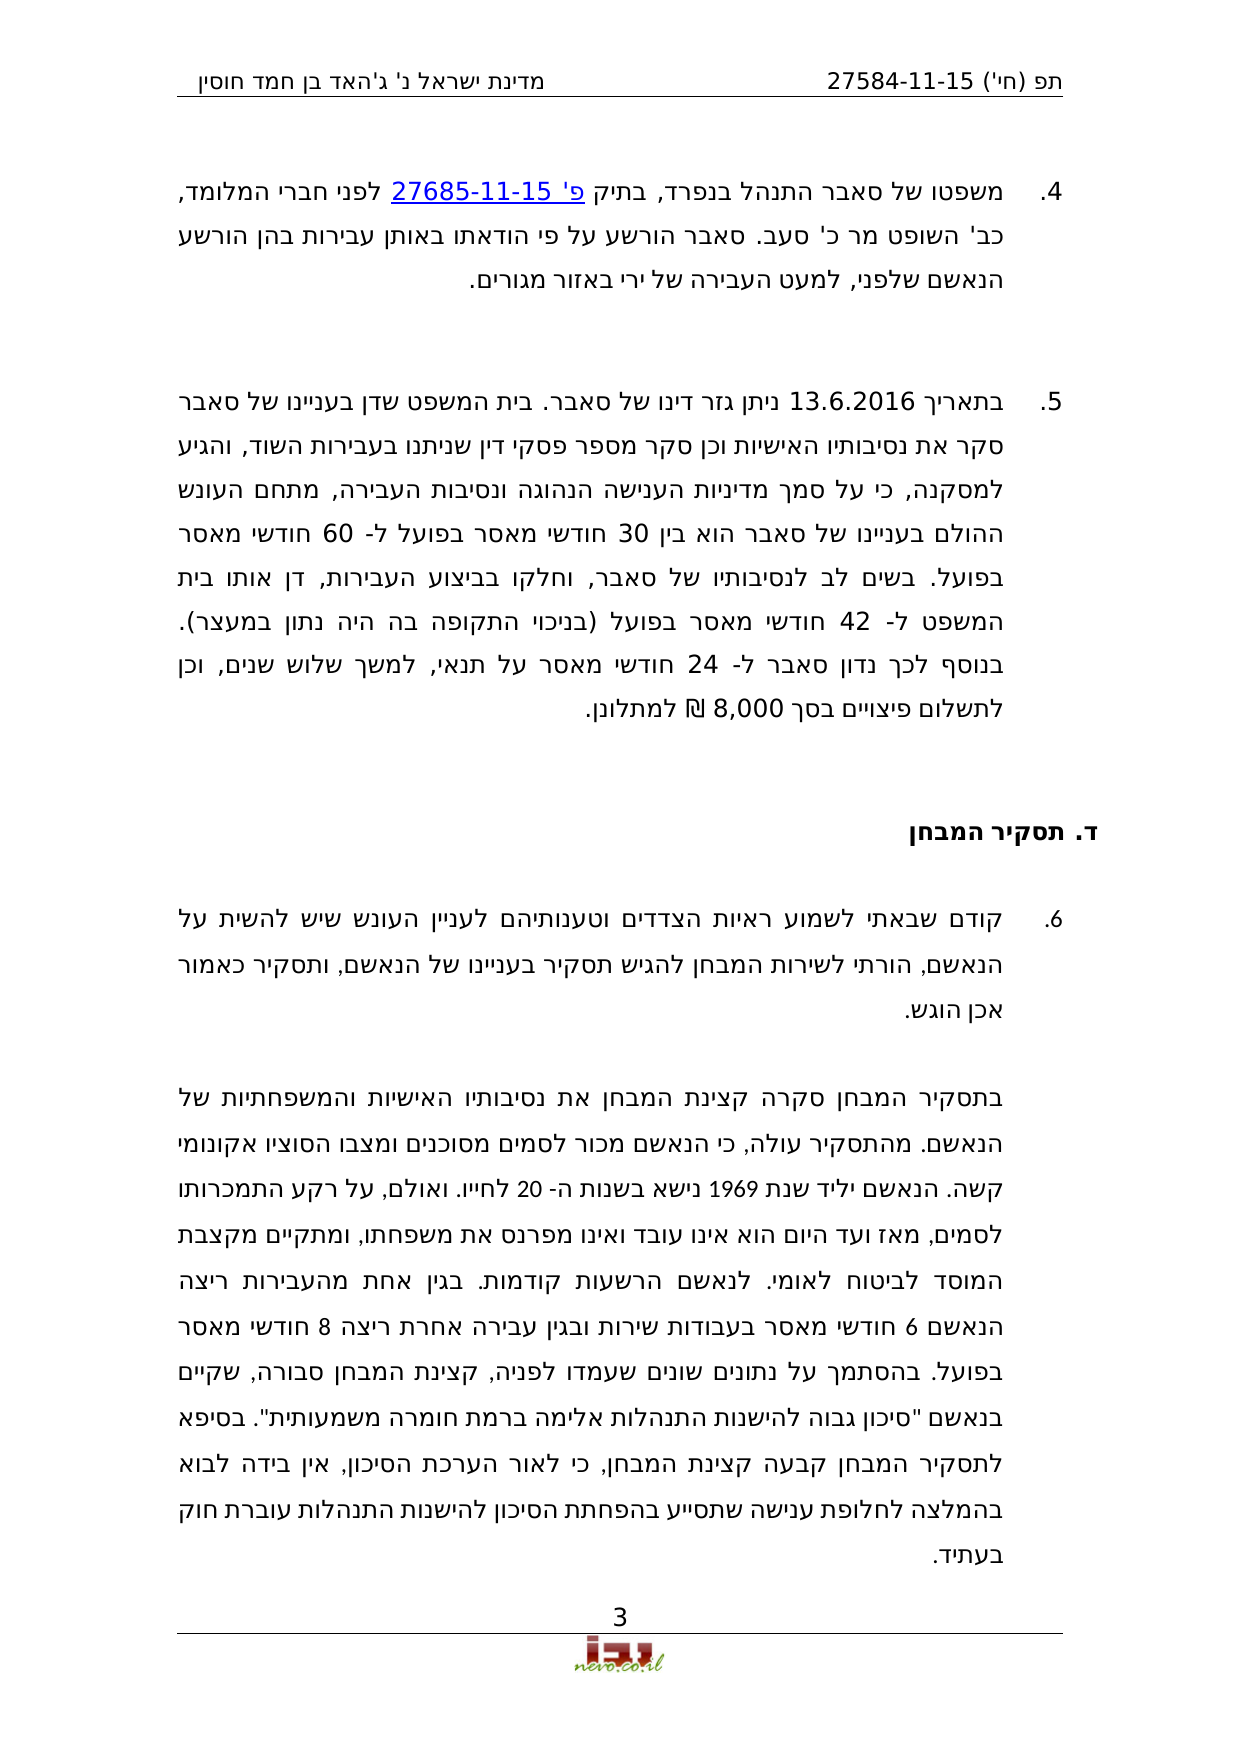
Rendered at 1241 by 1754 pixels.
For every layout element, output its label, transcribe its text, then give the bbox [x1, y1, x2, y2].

text 4. משפטו של סאבר התנהל בנפרד, בתיק פ' 27685-11-15 לפני חברי המלומד, כב' השופט מר כ' סעב. סאבר הורשע על פי הודאתו באותן עבירות בהן הורשע הנאשם שלפני, למעט העבירה של ירי באזור מגורים. [177, 177, 1063, 294]
text 5. בתאריך 13.6.2016 ניתן גזר דינו של סאבר. בית המשפט שדן בעניינו של סאבר סקר את נסיבותיו האישיות וכן סקר מספר פסקי דין שניתנו בעבירות השוד, והגיע למסקנה, כי על סמך מדיניות הענישה הנהוגה ונסיבות העבירה, מתחם העונש ההולם בעניינו של סאבר הוא בין 30 חודשי מאסר בפועל ל- 60 חודשי מאסר בפועל. בשים לב לנסיבותיו של סאבר, וחלקו בביצוע העבירות, דן אותו בית המשפט ל- 42 חודשי מאסר בפועל (בניכוי התקופה בה היה נתון במעצר). בנוסף לכך נדון סאבר ל- 24 חודשי מאסר על תנאי, למשך שלוש שנים, וכן לתשלום פיצויים בסך 8,000 ₪ למתלונן. [177, 388, 1063, 724]
text ד. תסקיר המבחן [177, 817, 1098, 846]
text בתסקיר המבחן סקרה קצינת המבחן את נסיבותיו האישיות והמשפחתיות של הנאשם. מהתסקיר עולה, כי הנאשם מכור לסמים מסוכנים ומצבו הסוציו אקונומי קשה. הנאשם יליד שנת 1969 נישא בשנות ה- 20 לחייו. ואולם, על רקע התמכרותו לסמים, מאז ועד היום הוא אינו עובד ואינו מפרנס את משפחתו, ומתקיים מקצבת המוסד לביטוח לאומי. לנאשם הרשעות קודמות. בגין אחת מהעבירות ריצה הנאשם 6 חודשי מאסר בעבודות שירות ובגין עבירה אחרת ריצה 8 חודשי מאסר בפועל. בהסתמך על נתונים שונים שעמדו לפניה, קצינת המבחן סבורה, שקיים בנאשם "סיכון גבוה להישנות התנהלות אלימה ברמת חומרה משמעותית". בסיפא לתסקיר המבחן קבעה קצינת המבחן, כי לאור הערכת הסיכון, אין בידה לבוא בהמלצה לחלופת ענישה שתסייע בהפחתת הסיכון להישנות התנהלות עוברת חוק בעתיד. [177, 1082, 1063, 1570]
picture [574, 1635, 666, 1673]
text 6. קודם שבאתי לשמוע ראיות הצדדים וטענותיהם לעניין העונש שיש להשית על הנאשם, הורתי לשירות המבחן להגיש תסקיר בעניינו של הנאשם, ותסקיר כאמור אכן הוגש. [177, 903, 1063, 1025]
